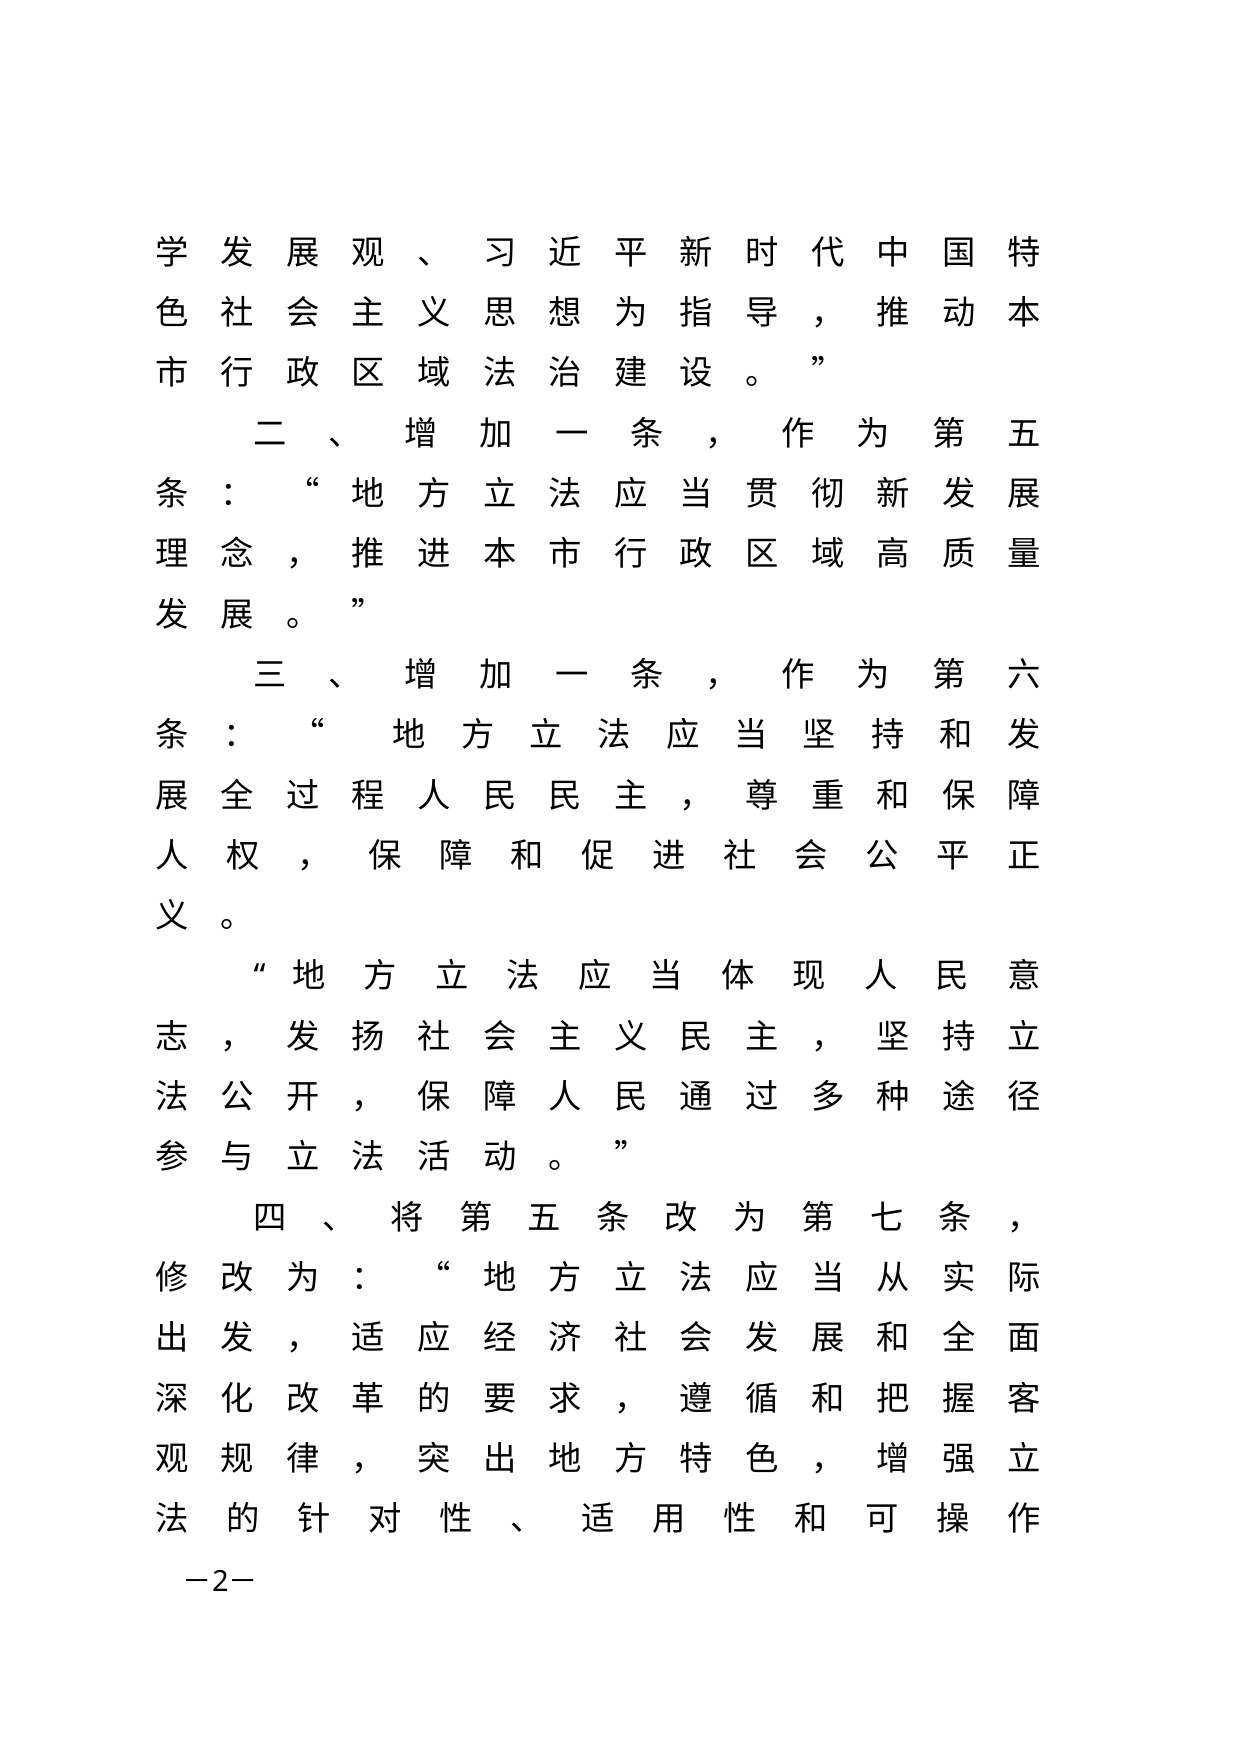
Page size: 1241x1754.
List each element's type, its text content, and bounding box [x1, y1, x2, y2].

list 二、增加一条，作为第五条：“地方立法应当贯彻新发展理念，推进本市行政区域高质量发展。” [155, 400, 1073, 642]
list 四、将第五条改为第七条，修改为：“地方立法应当从实际出发，适应经济社会发展和全面深化改革的要求，遵循和把握客观规律，突出地方特色，增强立法的针对性、适用性和可操作性。 [155, 1184, 1073, 1546]
list “地方立法应当体现人民意志，发扬社会主义民主，坚持立法公开，保障人民通过多种途径参与立法活动。” [155, 943, 1073, 1184]
list 三、增加一条，作为第六条：“ 地方立法应当坚持和发展全过程人民民主，尊重和保障人权，保障和促进社会公平正义。 [155, 642, 1073, 943]
list 一、增加一条，作为第四条：“地方立法应当坚持中国共产党的领导，坚持以马克思列宁主义、毛泽东思想、邓小平理论、“三个代表”重要思想、科学发展观、习近平新时代中国特色社会主义思想为指导，推动本市行政区域法治建设。” [155, 219, 1073, 400]
